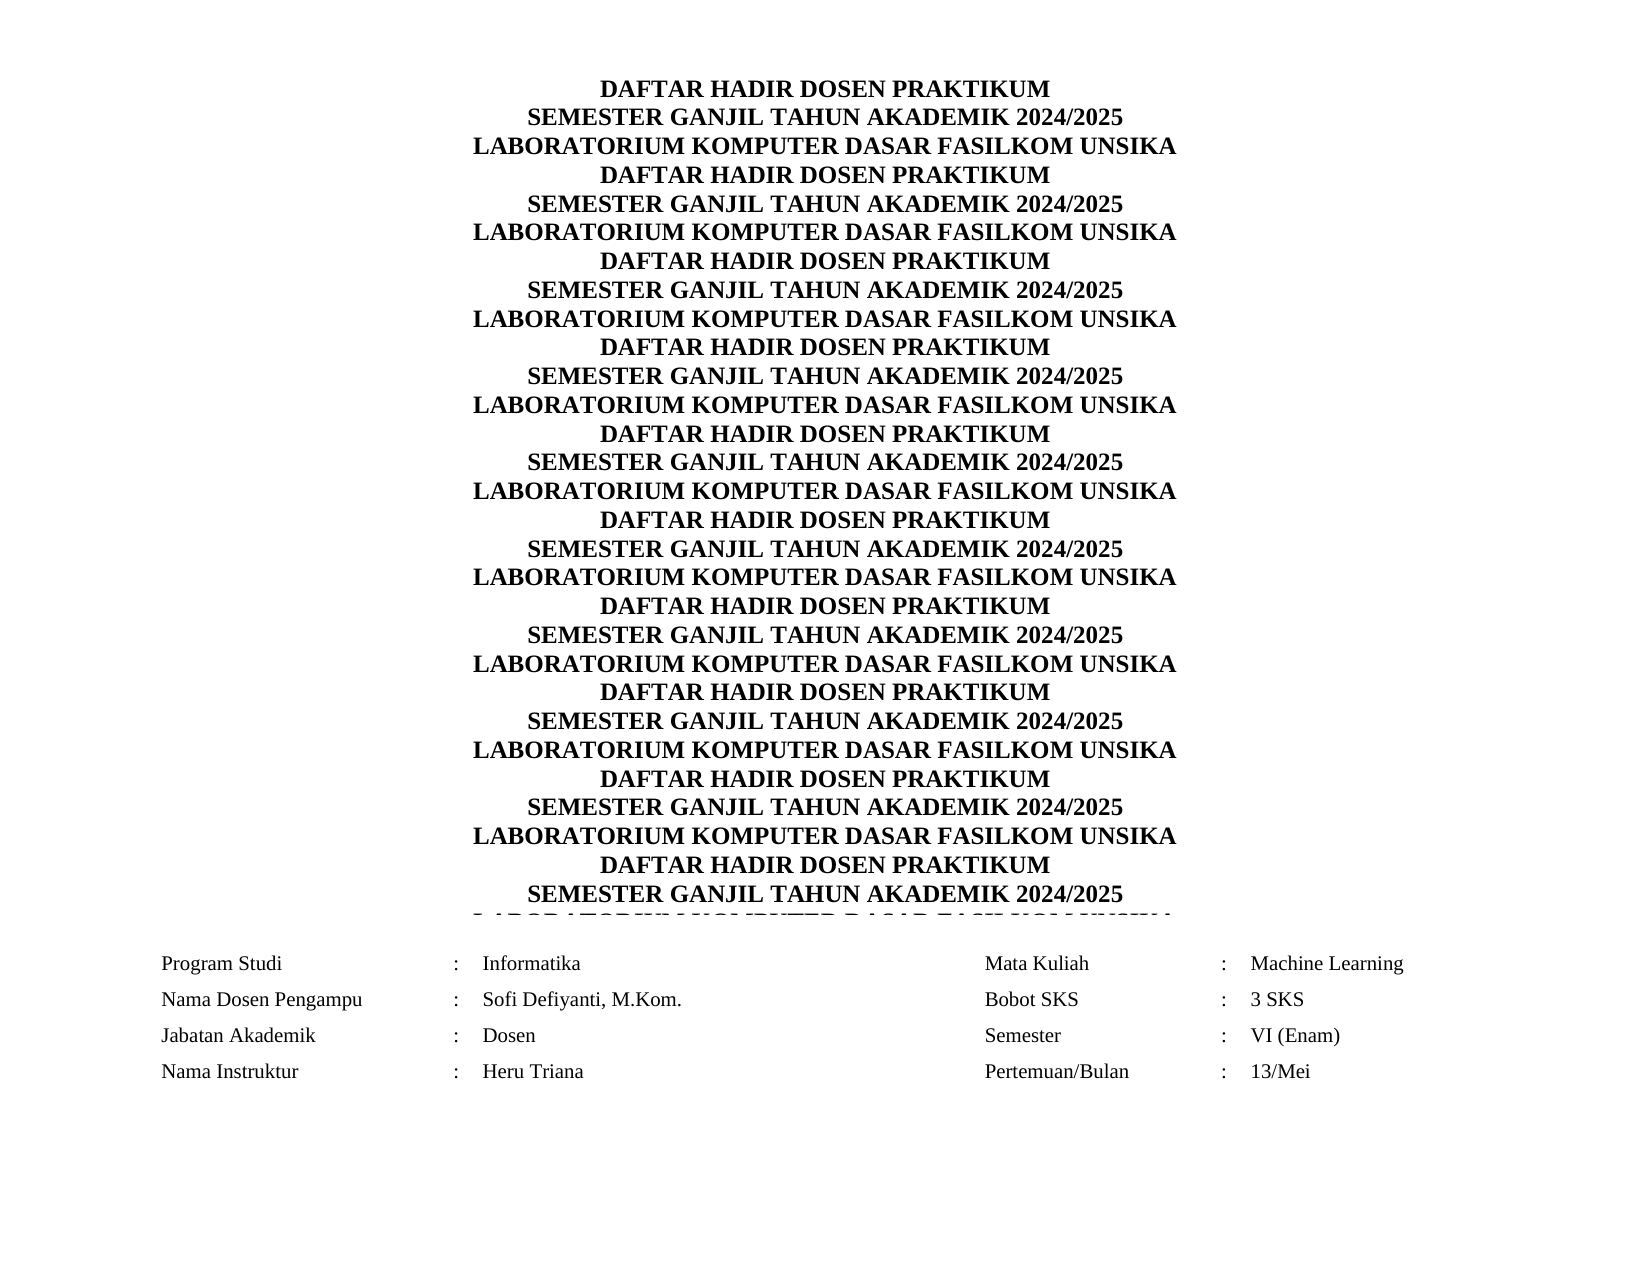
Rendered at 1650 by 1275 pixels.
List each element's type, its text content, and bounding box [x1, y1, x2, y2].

table_cell : [442, 1017, 471, 1053]
table_cell Jabatan Akademik [150, 1017, 442, 1053]
table_header : [442, 945, 471, 981]
table_cell Bobot SKS [973, 981, 1209, 1017]
table_header : [1210, 945, 1239, 981]
table_cell Nama Instruktur [150, 1053, 442, 1089]
table_cell 3 SKS [1239, 981, 1519, 1017]
table_cell : [1210, 981, 1239, 1017]
table_cell VI (Enam) [1239, 1017, 1519, 1053]
table_cell Sofi Defiyanti, M.Kom. [471, 981, 973, 1017]
table_cell Dosen [471, 1017, 973, 1053]
table_header Program Studi [150, 945, 442, 981]
table_cell : [442, 981, 471, 1017]
table_header Mata Kuliah [973, 945, 1209, 981]
table_cell Nama Dosen Pengampu [150, 981, 442, 1017]
table_cell Semester [973, 1017, 1209, 1053]
table_cell 13/Mei [1239, 1053, 1519, 1089]
table_header Informatika [471, 945, 973, 981]
table_header Machine Learning [1239, 945, 1519, 981]
table_cell : [442, 1053, 471, 1089]
table_cell : [1210, 1053, 1239, 1089]
table_cell Pertemuan/Bulan [973, 1053, 1209, 1089]
table_cell : [1210, 1017, 1239, 1053]
table_cell Heru Triana [471, 1053, 973, 1089]
